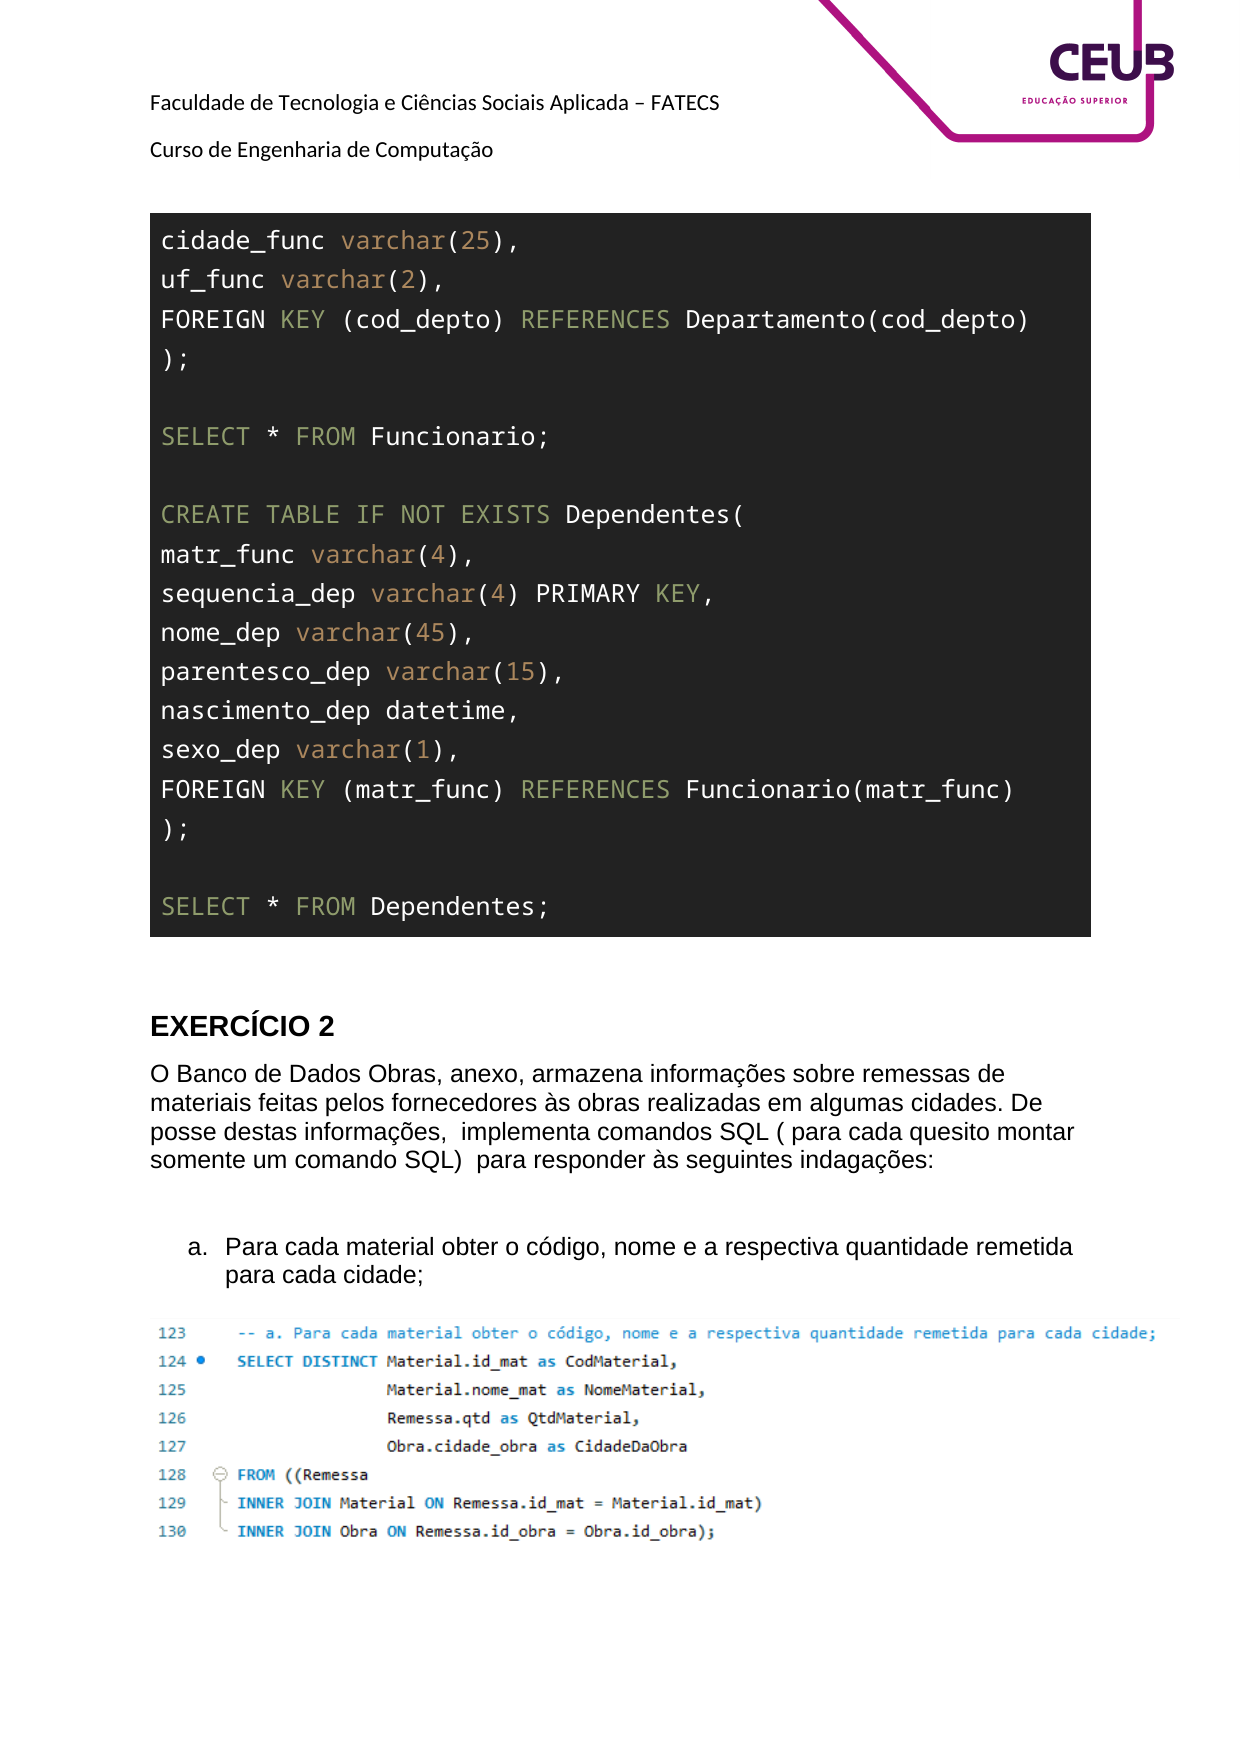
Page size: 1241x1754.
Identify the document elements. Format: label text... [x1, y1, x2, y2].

picture [150, 1318, 1180, 1549]
text O Banco de Dados Obras, anexo, armazena informações sobre remessas de materiais feitas pelos fornecedores às obras realizadas em algumas cidades. De posse destas informações, implementa comandos SQL ( para cada quesito montar somente um comando SQL) para responder às seguintes indagações: [150, 1059, 1090, 1174]
list Para cada material obter o código, nome e a respectiva quantidade remetida para cada cidade; [187, 1232, 1090, 1289]
picture [807, 0, 1240, 179]
text EXERCÍCIO 2 [150, 1009, 1090, 1042]
